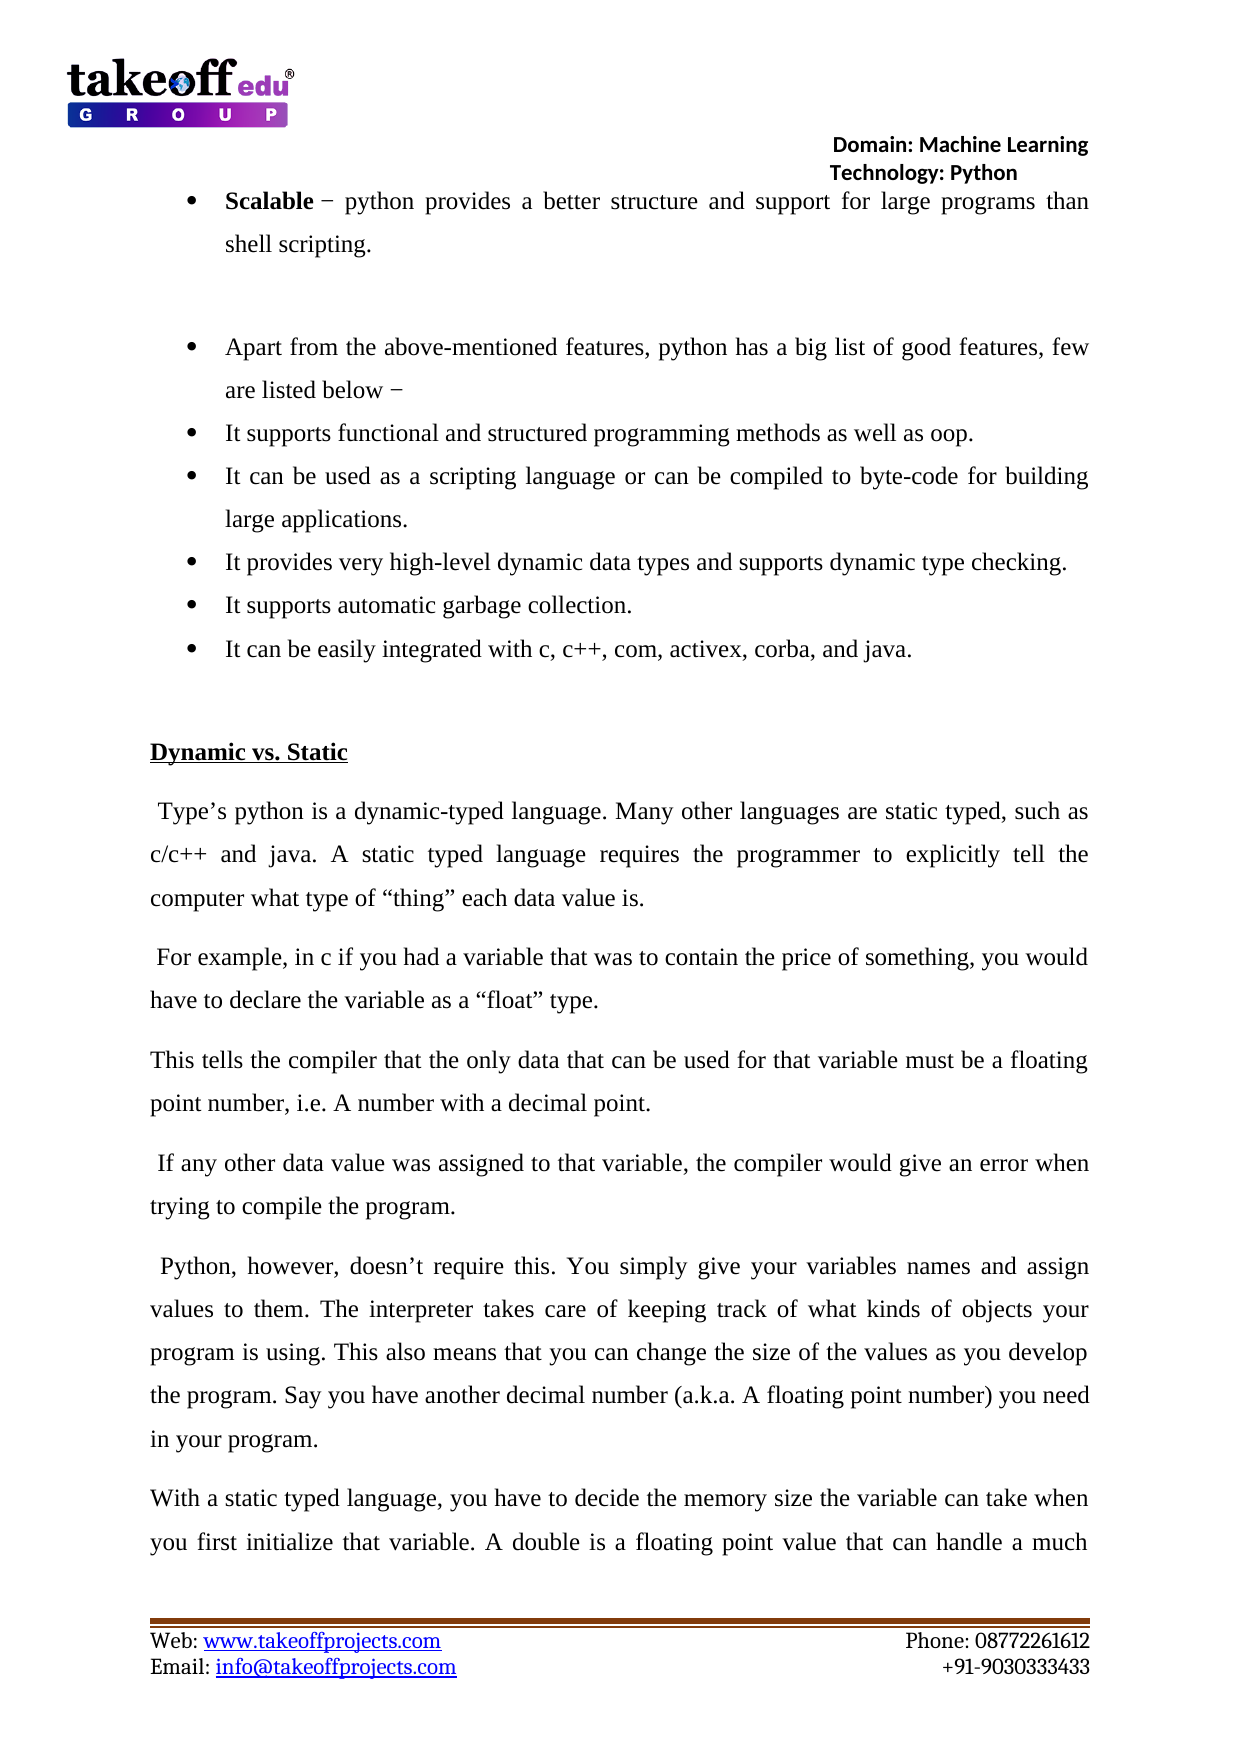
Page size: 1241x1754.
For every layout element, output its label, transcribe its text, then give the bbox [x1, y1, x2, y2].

text Python, however, doesn’t require this. You simply give your variables names and assign values to them. The interpreter takes care of keeping track of what kinds of objects your program is using. This also means that you can change the size of the values as you develop the program. Say you have another decimal number (a.k.a. A floating point number) you need in your program. [150, 1251, 1090, 1452]
picture [64, 55, 297, 137]
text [150, 1483, 1090, 1555]
list Apart from the above-mentioned features, python has a big list of good features, few are listed below − [187, 332, 1090, 404]
text If any other data value was assigned to that variable, the compiler would give an error when trying to compile the program. [150, 1148, 1090, 1220]
list Scalable − python provides a better structure and support for large programs than shell scripting. [187, 186, 1090, 258]
text Type’s python is a dynamic-typed language. Many other languages are static typed, such as c/c++ and java. A static typed language requires the programmer to explicitly tell the computer what type of “thing” each data value is. [150, 796, 1090, 911]
list It supports automatic garbage collection. [187, 591, 1090, 619]
list It provides very high-level dynamic data types and supports dynamic type checking. [187, 547, 1090, 576]
list It supports functional and structured programming methods as well as oop. [187, 418, 1090, 447]
text This tells the compiler that the only data that can be used for that variable must be a floating point number, i.e. A number with a decimal point. [150, 1045, 1090, 1117]
list It can be used as a scripting language or can be compiled to byte-code for building large applications. [187, 461, 1090, 533]
list It can be easily integrated with c, c++, com, activex, corba, and java. [187, 634, 1090, 662]
text Dynamic vs. Static [150, 737, 1090, 765]
text For example, in c if you had a variable that was to contain the price of something, you would have to declare the variable as a “float” type. [150, 942, 1090, 1014]
